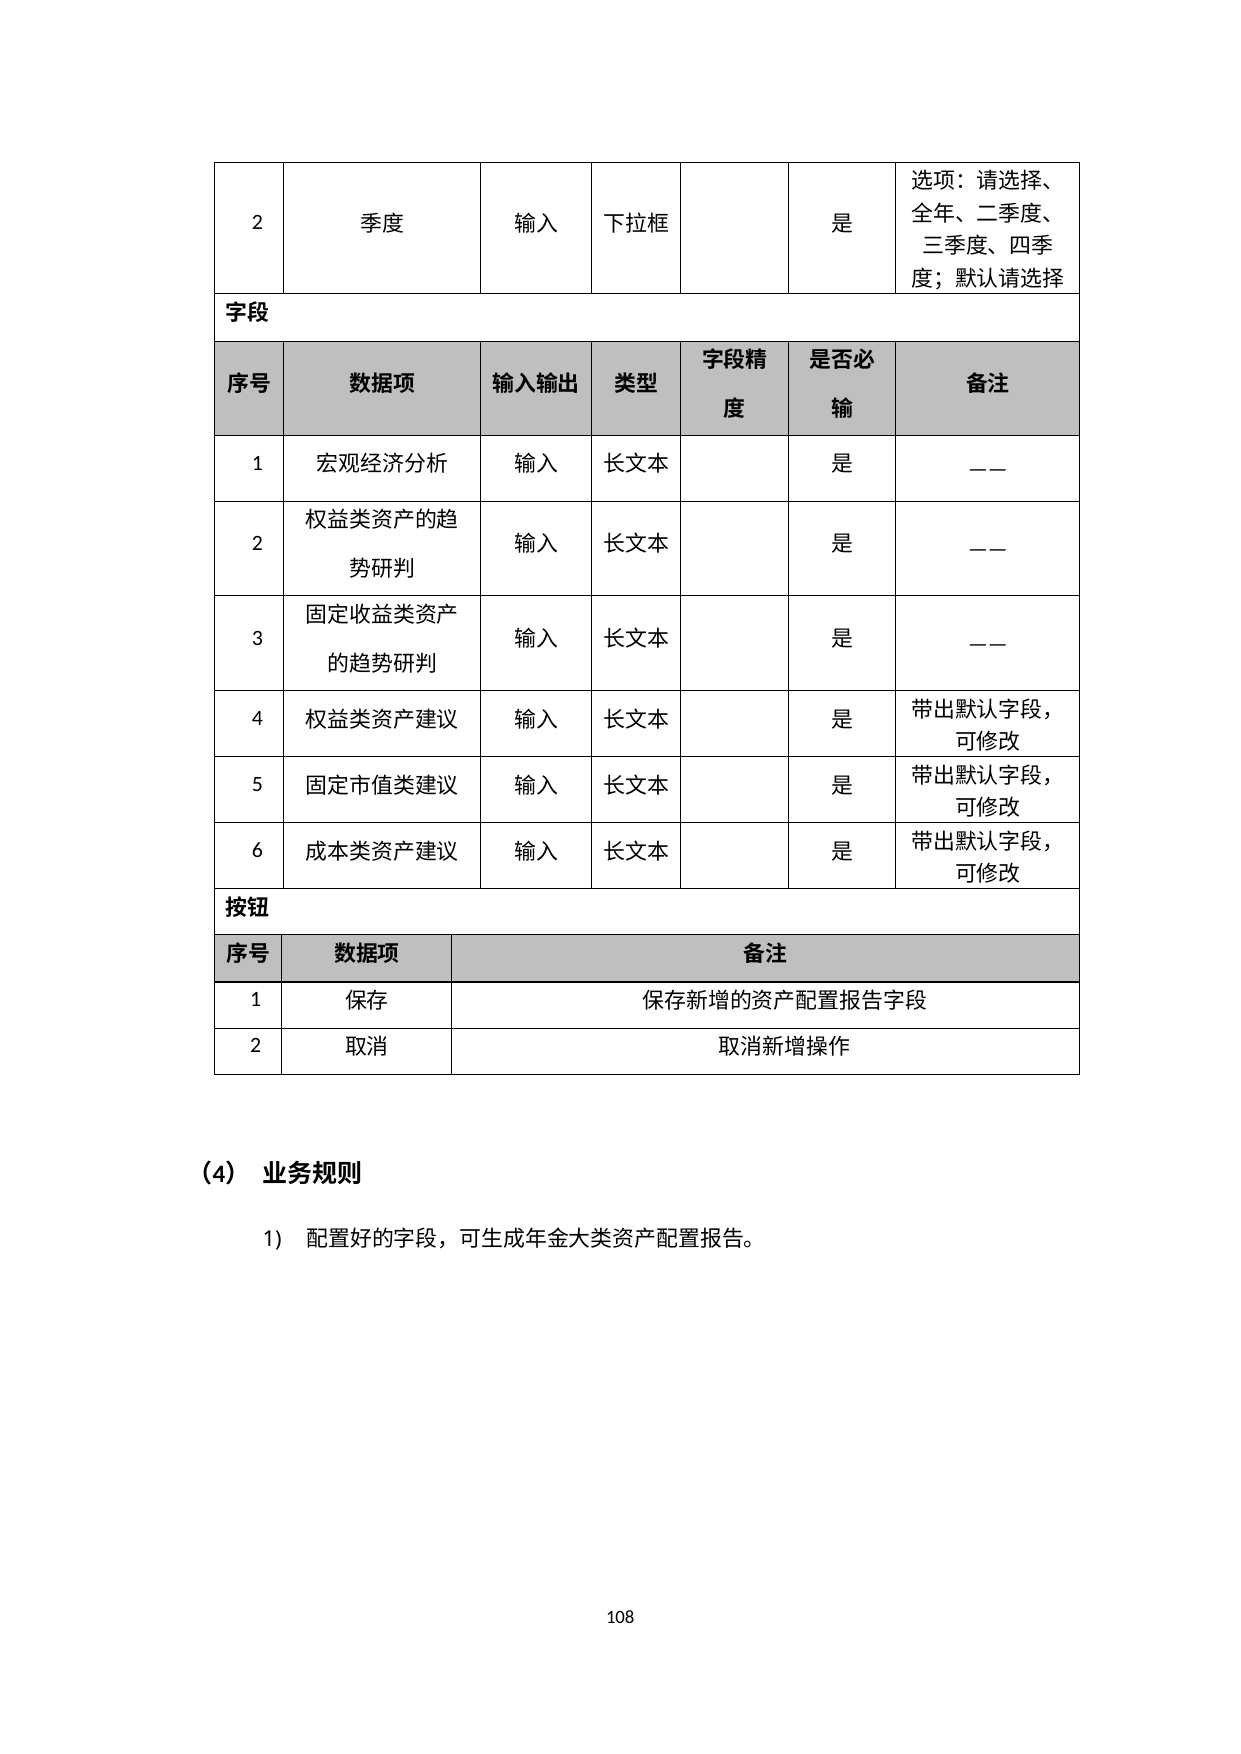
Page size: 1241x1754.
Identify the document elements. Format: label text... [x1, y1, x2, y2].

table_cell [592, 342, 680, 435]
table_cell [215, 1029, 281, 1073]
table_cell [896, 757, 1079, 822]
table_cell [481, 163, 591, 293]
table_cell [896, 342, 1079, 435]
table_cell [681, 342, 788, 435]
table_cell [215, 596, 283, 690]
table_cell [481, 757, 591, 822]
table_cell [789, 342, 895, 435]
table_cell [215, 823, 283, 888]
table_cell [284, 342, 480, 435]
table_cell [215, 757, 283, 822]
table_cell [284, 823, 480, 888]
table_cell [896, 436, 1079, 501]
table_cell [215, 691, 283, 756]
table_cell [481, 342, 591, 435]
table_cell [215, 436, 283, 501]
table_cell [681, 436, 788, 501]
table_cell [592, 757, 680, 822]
list 业务规则 [187, 1139, 1053, 1204]
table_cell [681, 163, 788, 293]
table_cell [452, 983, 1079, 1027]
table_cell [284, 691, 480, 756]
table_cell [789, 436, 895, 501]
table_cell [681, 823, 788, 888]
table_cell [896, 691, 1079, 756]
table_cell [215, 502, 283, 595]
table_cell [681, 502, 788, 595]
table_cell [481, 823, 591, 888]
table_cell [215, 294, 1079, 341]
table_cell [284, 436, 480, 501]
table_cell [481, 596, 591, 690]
list 配置好的字段，可生成年金大类资产配置报告。 [262, 1221, 1053, 1253]
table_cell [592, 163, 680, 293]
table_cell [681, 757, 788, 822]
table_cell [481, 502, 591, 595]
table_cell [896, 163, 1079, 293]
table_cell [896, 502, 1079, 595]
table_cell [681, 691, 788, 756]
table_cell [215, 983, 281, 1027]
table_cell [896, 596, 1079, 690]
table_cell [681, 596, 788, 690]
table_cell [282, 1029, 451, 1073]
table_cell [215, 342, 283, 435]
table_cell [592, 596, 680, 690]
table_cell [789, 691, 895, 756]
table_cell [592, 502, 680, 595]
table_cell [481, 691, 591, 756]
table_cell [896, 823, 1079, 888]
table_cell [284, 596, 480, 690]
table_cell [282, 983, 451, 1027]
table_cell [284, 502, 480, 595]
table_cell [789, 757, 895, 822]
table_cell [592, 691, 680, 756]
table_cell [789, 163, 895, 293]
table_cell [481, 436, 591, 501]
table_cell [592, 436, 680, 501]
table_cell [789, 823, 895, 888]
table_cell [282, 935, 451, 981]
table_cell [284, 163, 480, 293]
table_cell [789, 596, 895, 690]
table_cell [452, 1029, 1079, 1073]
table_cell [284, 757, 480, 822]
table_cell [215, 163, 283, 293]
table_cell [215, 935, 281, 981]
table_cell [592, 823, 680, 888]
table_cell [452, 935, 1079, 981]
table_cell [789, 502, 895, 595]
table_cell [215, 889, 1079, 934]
